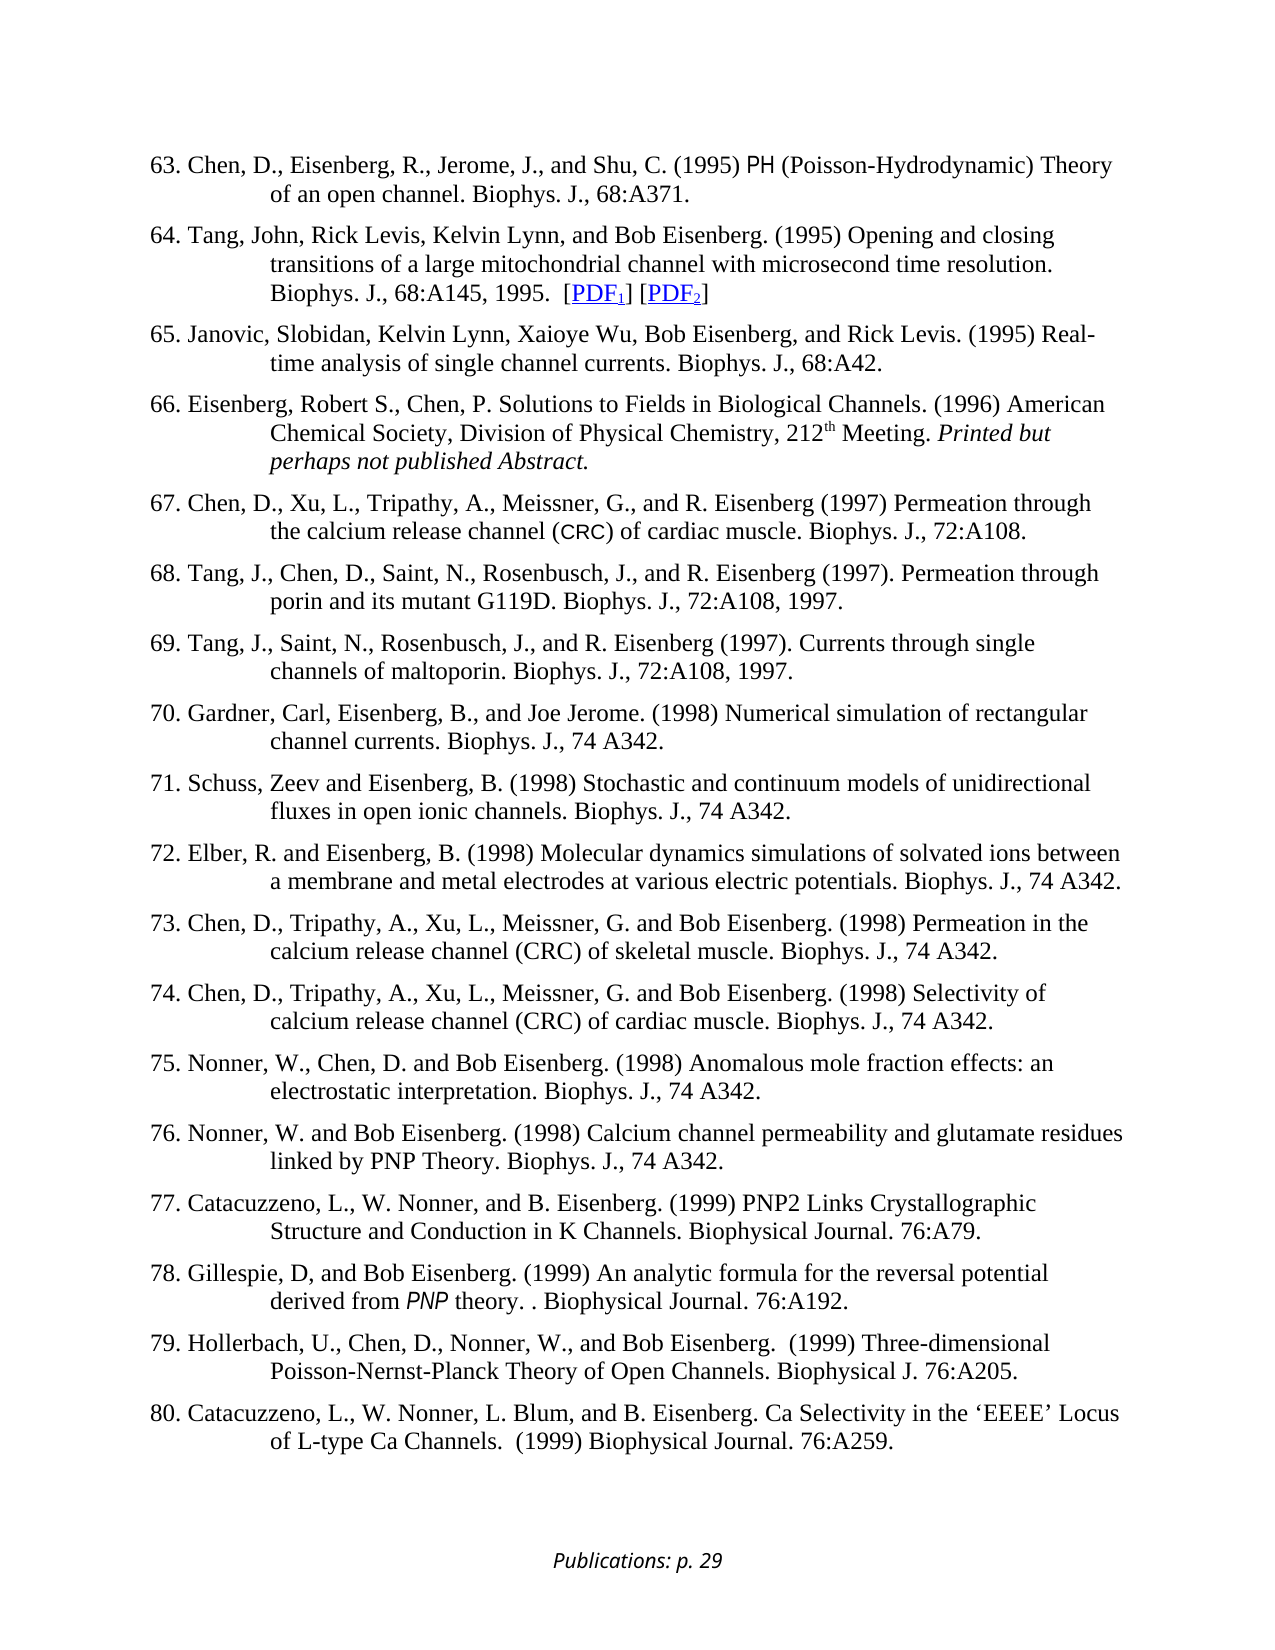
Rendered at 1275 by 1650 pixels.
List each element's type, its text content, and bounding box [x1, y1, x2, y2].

text 65. Janovic, Slobidan, Kelvin Lynn, Xaioye Wu, Bob Eisenberg, and Rick Levis. (1995) Real-time analysis of single channel currents. Biophys. J., 68:A42. [150, 319, 1125, 376]
text 70. Gardner, Carl, Eisenberg, B., and Joe Jerome. (1998) Numerical simulation of rectangular channel currents. Biophys. J., 74 A342. [150, 698, 1125, 755]
text 66. Eisenberg, Robert S., Chen, P. Solutions to Fields in Biological Channels. (1996) American Chemical Society, Division of Physical Chemistry, 212th Meeting. Printed but perhaps not published Abstract. [150, 389, 1125, 475]
text 75. Nonner, W., Chen, D. and Bob Eisenberg. (1998) Anomalous mole fraction effects: an electrostatic interpretation. Biophys. J., 74 A342. [150, 1048, 1125, 1105]
text 68. Tang, J., Chen, D., Saint, N., Rosenbusch, J., and R. Eisenberg (1997). Permeation through porin and its mutant G119D. Biophys. J., 72:A108, 1997. [150, 558, 1125, 615]
text 79. Hollerbach, U., Chen, D., Nonner, W., and Bob Eisenberg. (1999) Three-dimensional Poisson-Nernst-Planck Theory of Open Channels. Biophysical J. 76:A205. [150, 1328, 1125, 1385]
text 72. Elber, R. and Eisenberg, B. (1998) Molecular dynamics simulations of solvated ions between a membrane and metal electrodes at various electric potentials. Biophys. J., 74 A342. [150, 838, 1125, 895]
text 76. Nonner, W. and Bob Eisenberg. (1998) Calcium channel permeability and glutamate residues linked by PNP Theory. Biophys. J., 74 A342. [150, 1118, 1125, 1175]
text 73. Chen, D., Tripathy, A., Xu, L., Meissner, G. and Bob Eisenberg. (1998) Permeation in the calcium release channel (CRC) of skeletal muscle. Biophys. J., 74 A342. [150, 908, 1125, 965]
text 80. Catacuzzeno, L., W. Nonner, L. Blum, and B. Eisenberg. Ca Selectivity in the ‘EEEE’ Locus of L-type Ca Channels. (1999) Biophysical Journal. 76:A259. [150, 1398, 1125, 1455]
text 67. Chen, D., Xu, L., Tripathy, A., Meissner, G., and R. Eisenberg (1997) Permeation through the calcium release channel (CRC) of cardiac muscle. Biophys. J., 72:A108. [150, 488, 1125, 545]
text 78. Gillespie, D, and Bob Eisenberg. (1999) An analytic formula for the reversal potential derived from PNP theory. . Biophysical Journal. 76:A192. [150, 1258, 1125, 1315]
text 69. Tang, J., Saint, N., Rosenbusch, J., and R. Eisenberg (1997). Currents through single channels of maltoporin. Biophys. J., 72:A108, 1997. [150, 628, 1125, 685]
text 64. Tang, John, Rick Levis, Kelvin Lynn, and Bob Eisenberg. (1995) Opening and closing transitions of a large mitochondrial channel with microsecond time resolution. Biophys. J., 68:A145, 1995. [PDF1] [PDF2] [150, 220, 1125, 306]
text 74. Chen, D., Tripathy, A., Xu, L., Meissner, G. and Bob Eisenberg. (1998) Selectivity of calcium release channel (CRC) of cardiac muscle. Biophys. J., 74 A342. [150, 978, 1125, 1035]
text 63. Chen, D., Eisenberg, R., Jerome, J., and Shu, C. (1995) PH (Poisson-Hydrodynamic) Theory of an open channel. Biophys. J., 68:A371. [150, 150, 1125, 208]
text 71. Schuss, Zeev and Eisenberg, B. (1998) Stochastic and continuum models of unidirectional fluxes in open ionic channels. Biophys. J., 74 A342. [150, 768, 1125, 825]
text 77. Catacuzzeno, L., W. Nonner, and B. Eisenberg. (1999) PNP2 Links Crystallographic Structure and Conduction in K Channels. Biophysical Journal. 76:A79. [150, 1188, 1125, 1245]
